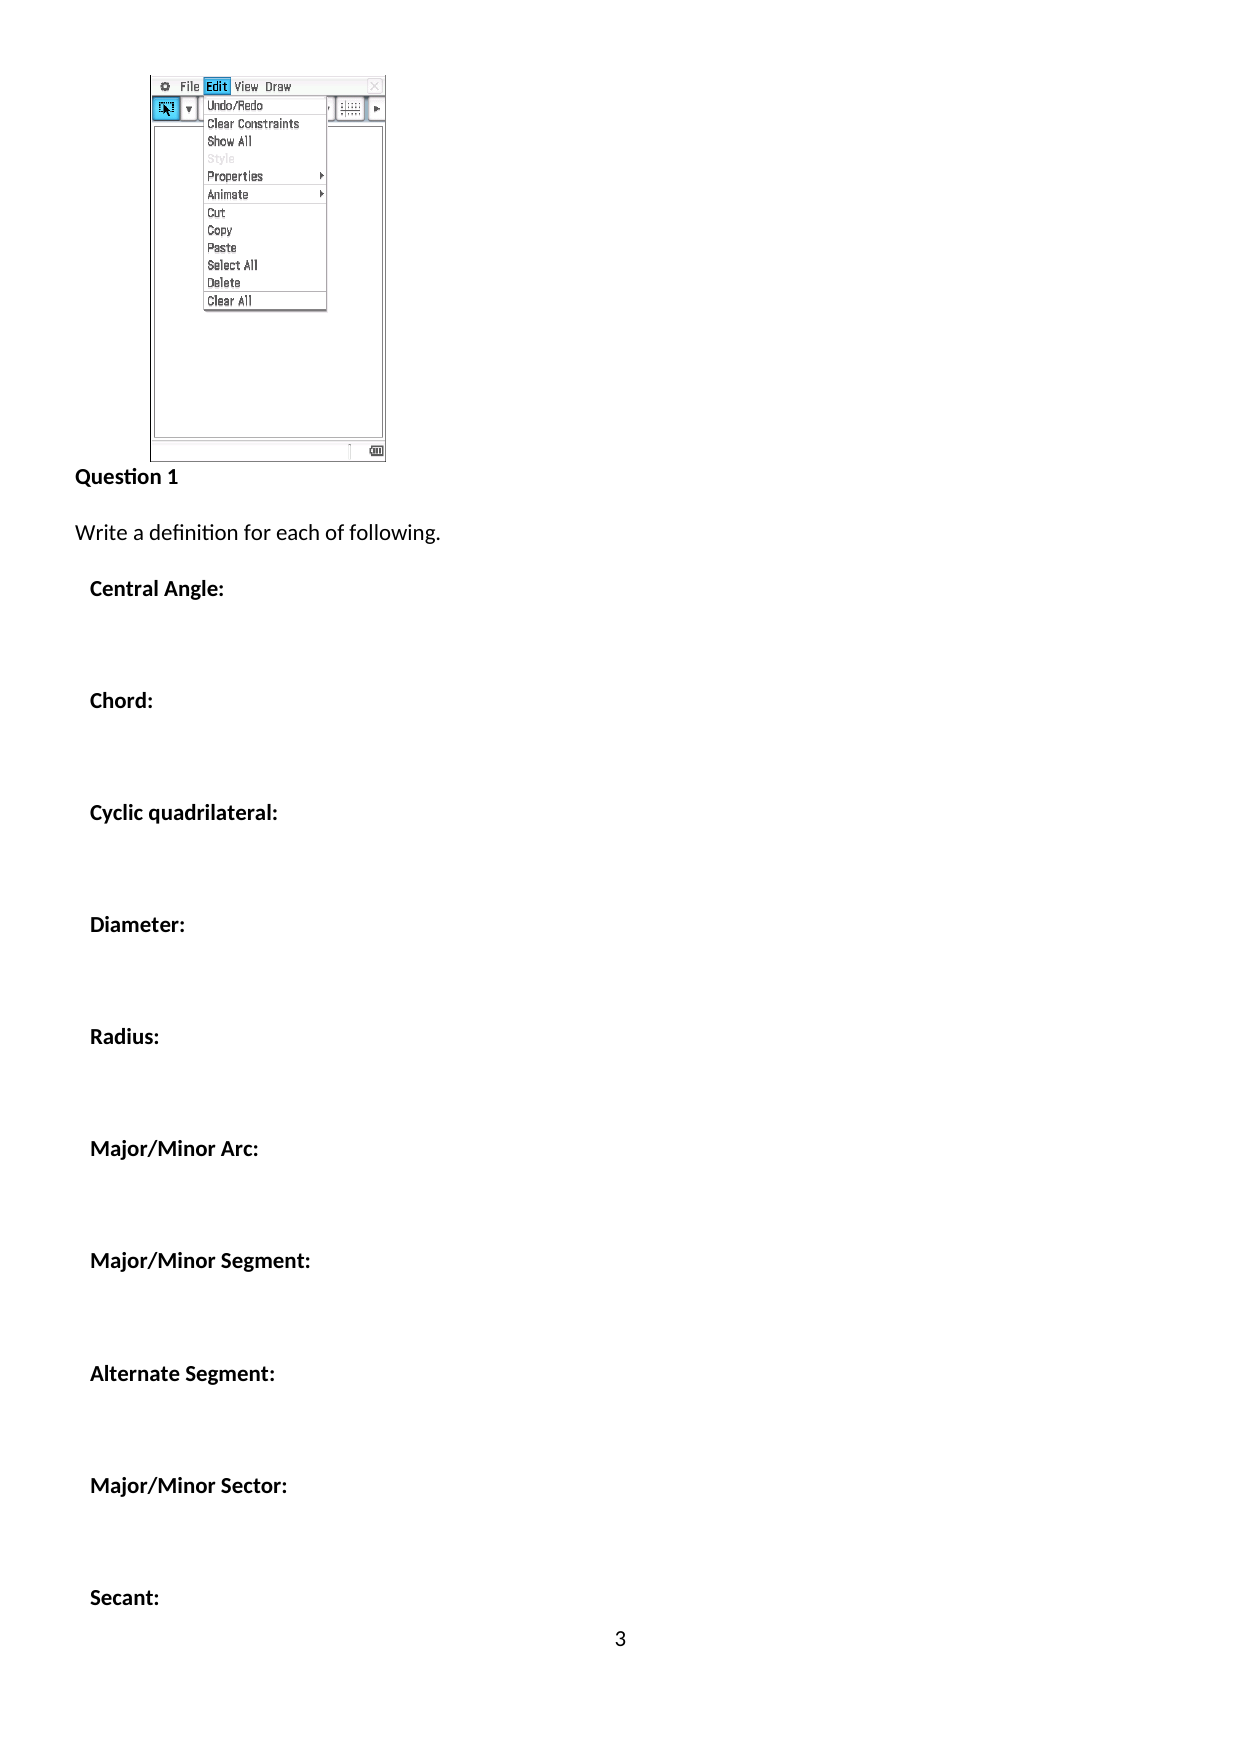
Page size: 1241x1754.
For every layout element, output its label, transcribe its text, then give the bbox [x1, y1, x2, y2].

text Diameter: [90, 910, 1165, 938]
text Major/Minor Sector: [90, 1471, 1165, 1499]
text Major/Minor Segment: [90, 1247, 1165, 1275]
text Radius: [90, 1022, 1165, 1051]
text Central Angle: [90, 574, 1165, 602]
text Question 1 [75, 462, 1165, 490]
text Cyclic quadrilateral: [90, 798, 1165, 826]
text Write a definition for each of following. [75, 518, 1165, 546]
text Alternate Segment: [90, 1359, 1165, 1387]
text Chord: [90, 686, 1165, 714]
picture [150, 75, 386, 462]
text Major/Minor Arc: [90, 1134, 1165, 1163]
text Secant: [90, 1583, 1165, 1611]
